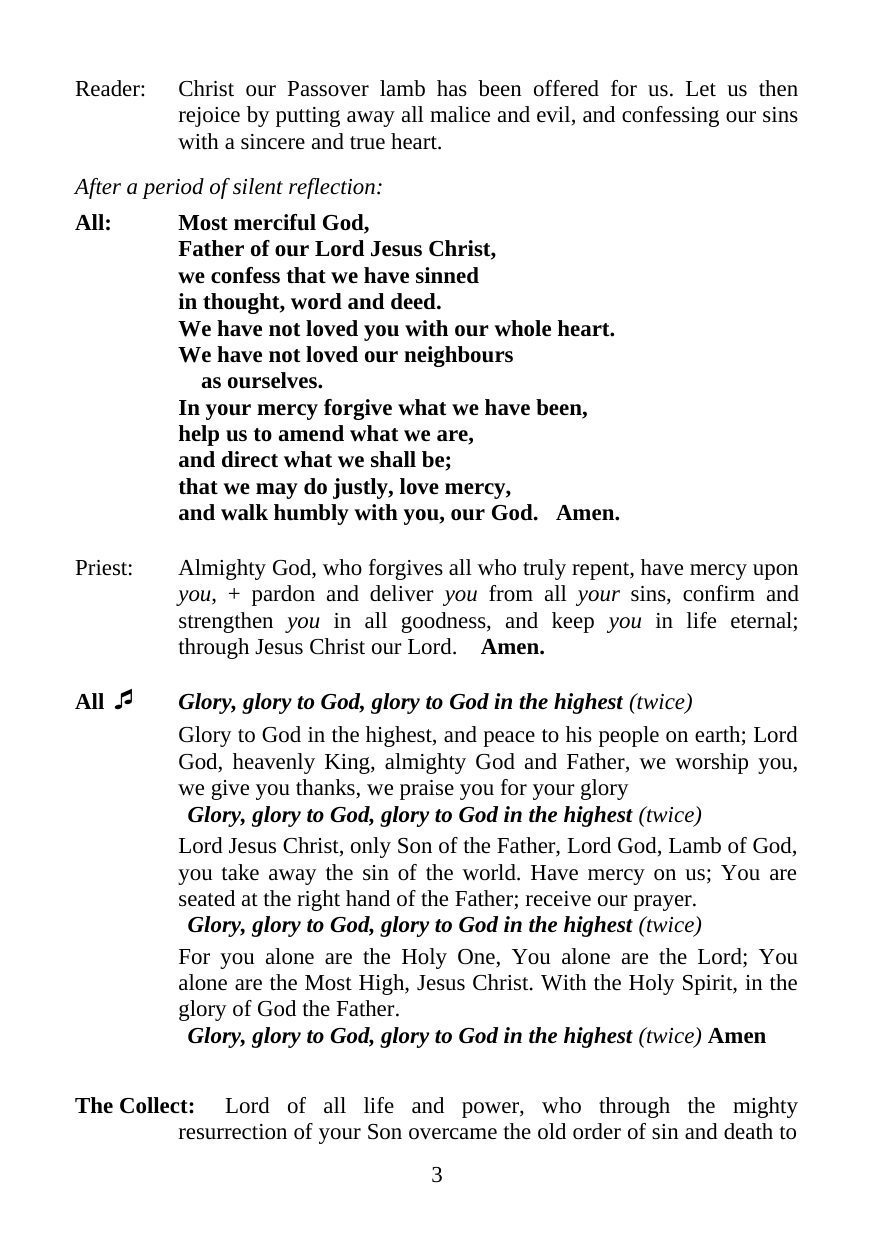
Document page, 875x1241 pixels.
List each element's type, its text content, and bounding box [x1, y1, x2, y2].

text Glory, glory to God, glory to God in the highest (twice) [75, 911, 799, 938]
text All Glory, glory to God, glory to God in the highest (twice) [75, 688, 799, 716]
text Lord Jesus Christ, only Son of the Father, Lord God, Lamb of God, you take away the sin of the world. Have mercy on us; You are seated at the right hand of the Father; receive our prayer. [75, 832, 799, 911]
text In your mercy forgive what we have been, [75, 394, 799, 420]
text as ourselves. [75, 367, 799, 394]
text in thought, word and deed. [75, 288, 799, 314]
text Glory to God in the highest, and peace to his people on earth; Lord God, heavenly King, almighty God and Father, we worship you, we give you thanks, we praise you for your glory [75, 722, 799, 801]
text Reader: Christ our Passover lamb has been offered for us. Let us then rejoice by putting away all malice and evil, and confessing our sins with a sincere and true heart. [75, 75, 799, 154]
text that we may do justly, love mercy, [75, 473, 799, 499]
text All: Most merciful God, [75, 209, 799, 236]
text After a period of silent reflection: [75, 173, 799, 199]
text and walk humbly with you, our God. Amen. [75, 499, 799, 525]
text Father of our Lord Jesus Christ, [75, 236, 799, 262]
text Glory, glory to God, glory to God in the highest (twice) Amen [75, 1022, 799, 1048]
text Priest: Almighty God, who forgives all who truly repent, have mercy upon you, + pardon and deliver you from all your sins, confirm and strengthen you in all goodness, and keep you in life eternal; through Jesus Christ our Lord. Amen. [75, 554, 799, 659]
text We have not loved our neighbours [75, 341, 799, 367]
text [75, 1092, 799, 1144]
text help us to amend what we are, [75, 420, 799, 446]
text Glory, glory to God, glory to God in the highest (twice) [75, 801, 799, 827]
text For you alone are the Holy One, You alone are the Lord; You alone are the Most High, Jesus Christ. With the Holy Spirit, in the glory of God the Father. [75, 943, 799, 1022]
text We have not loved you with our whole heart. [75, 314, 799, 341]
text and direct what we shall be; [75, 446, 799, 473]
text we confess that we have sinned [75, 262, 799, 288]
